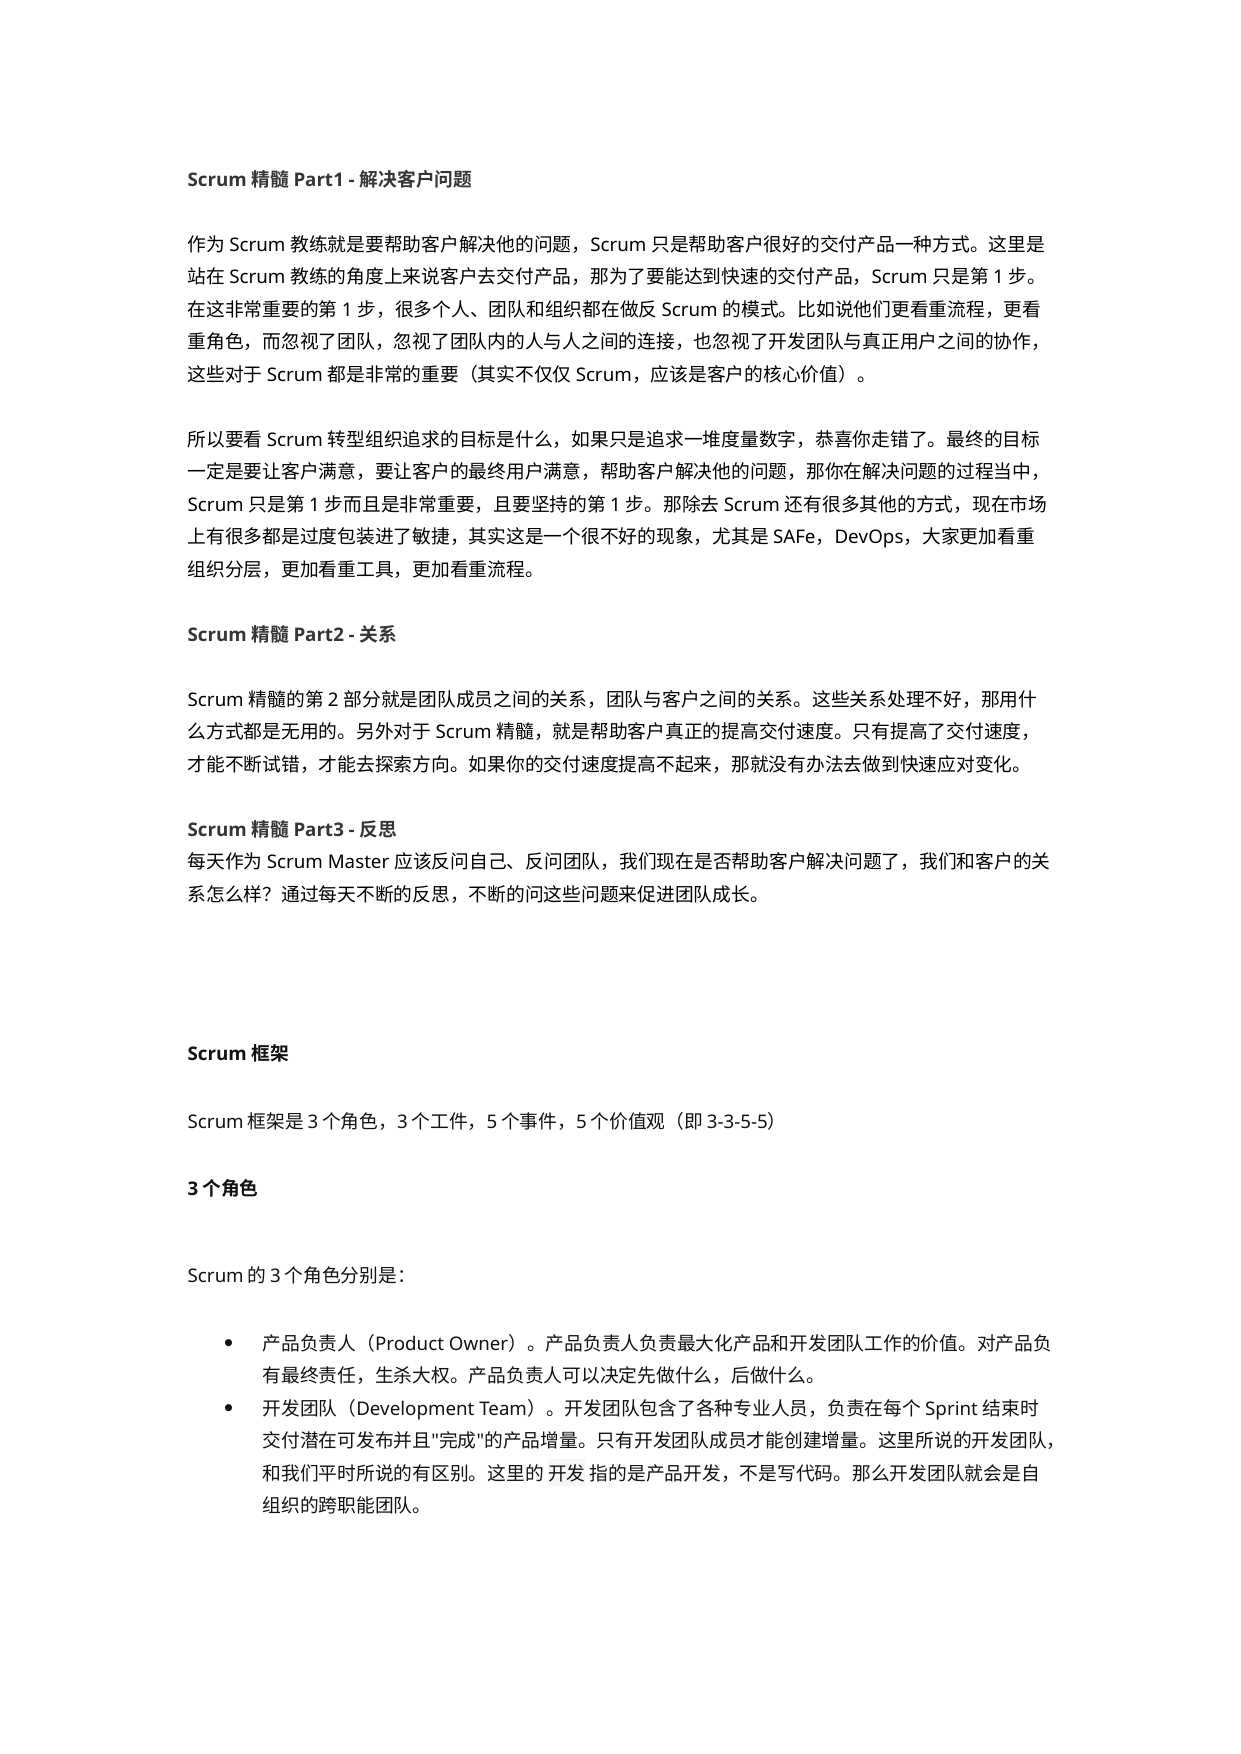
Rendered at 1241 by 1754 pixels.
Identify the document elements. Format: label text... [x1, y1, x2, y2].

text Scrum的3个角色分别是： [187, 1258, 1053, 1291]
text Scrum 精髓 Part3 - 反思 [187, 812, 1053, 844]
text 每天作为 Scrum Master 应该反问自己、反问团队，我们现在是否帮助客户解决问题了，我们和客户的关系怎么样？通过每天不断的反思，不断的问这些问题来促进团队成长。 [187, 844, 1053, 909]
text Scrum 精髓的第 2 部分就是团队成员之间的关系，团队与客户之间的关系。这些关系处理不好，那用什么方式都是无用的。另外对于 Scrum 精髓，就是帮助客户真正的提高交付速度。只有提高了交付速度，才能不断试错，才能去探索方向。如果你的交付速度提高不起来，那就没有办法去做到快速应对变化。 [187, 682, 1053, 779]
subtitle 3个角色 [187, 1171, 1053, 1204]
text Scrum 精髓 Part2 - 关系 [187, 617, 1053, 649]
subtitle Scrum 框架 [187, 1036, 1053, 1069]
text Scrum框架是3个角色，3个工件，5个事件，5个价值观（即3-3-5-5） [187, 1104, 1053, 1136]
list 开发团队（Development Team）。开发团队包含了各种专业人员，负责在每个 Sprint 结束时交付潜在可发布并且"完成"的产品增量。只有开发团队成员才能创建增量。这里所说的开发团队，和我们平时所说的有区别。这里的 开发 指的是产品开发，不是写代码。那么开发团队就会是自组织的跨职能团队。 [225, 1391, 1053, 1521]
text 作为 Scrum 教练就是要帮助客户解决他的问题，Scrum 只是帮助客户很好的交付产品一种方式。这里是站在 Scrum 教练的角度上来说客户去交付产品，那为了要能达到快速的交付产品，Scrum 只是第 1 步。在这非常重要的第 1 步，很多个人、团队和组织都在做反 Scrum 的模式。比如说他们更看重流程，更看重角色，而忽视了团队，忽视了团队内的人与人之间的连接，也忽视了开发团队与真正用户之间的协作，这些对于 Scrum 都是非常的重要（其实不仅仅 Scrum，应该是客户的核心价值）。 [187, 227, 1053, 389]
text 所以要看 Scrum 转型组织追求的目标是什么，如果只是追求一堆度量数字，恭喜你走错了。最终的目标一定是要让客户满意，要让客户的最终用户满意，帮助客户解决他的问题，那你在解决问题的过程当中，Scrum 只是第 1 步而且是非常重要，且要坚持的第 1 步。那除去 Scrum 还有很多其他的方式，现在市场上有很多都是过度包装进了敏捷，其实这是一个很不好的现象，尤其是 SAFe，DevOps，大家更加看重组织分层，更加看重工具，更加看重流程。 [187, 422, 1053, 584]
list 产品负责人（Product Owner）。产品负责人负责最大化产品和开发团队工作的价值。对产品负有最终责任，生杀大权。产品负责人可以决定先做什么，后做什么。 [225, 1326, 1053, 1391]
text Scrum 精髓 Part1 - 解决客户问题 [187, 162, 1053, 194]
